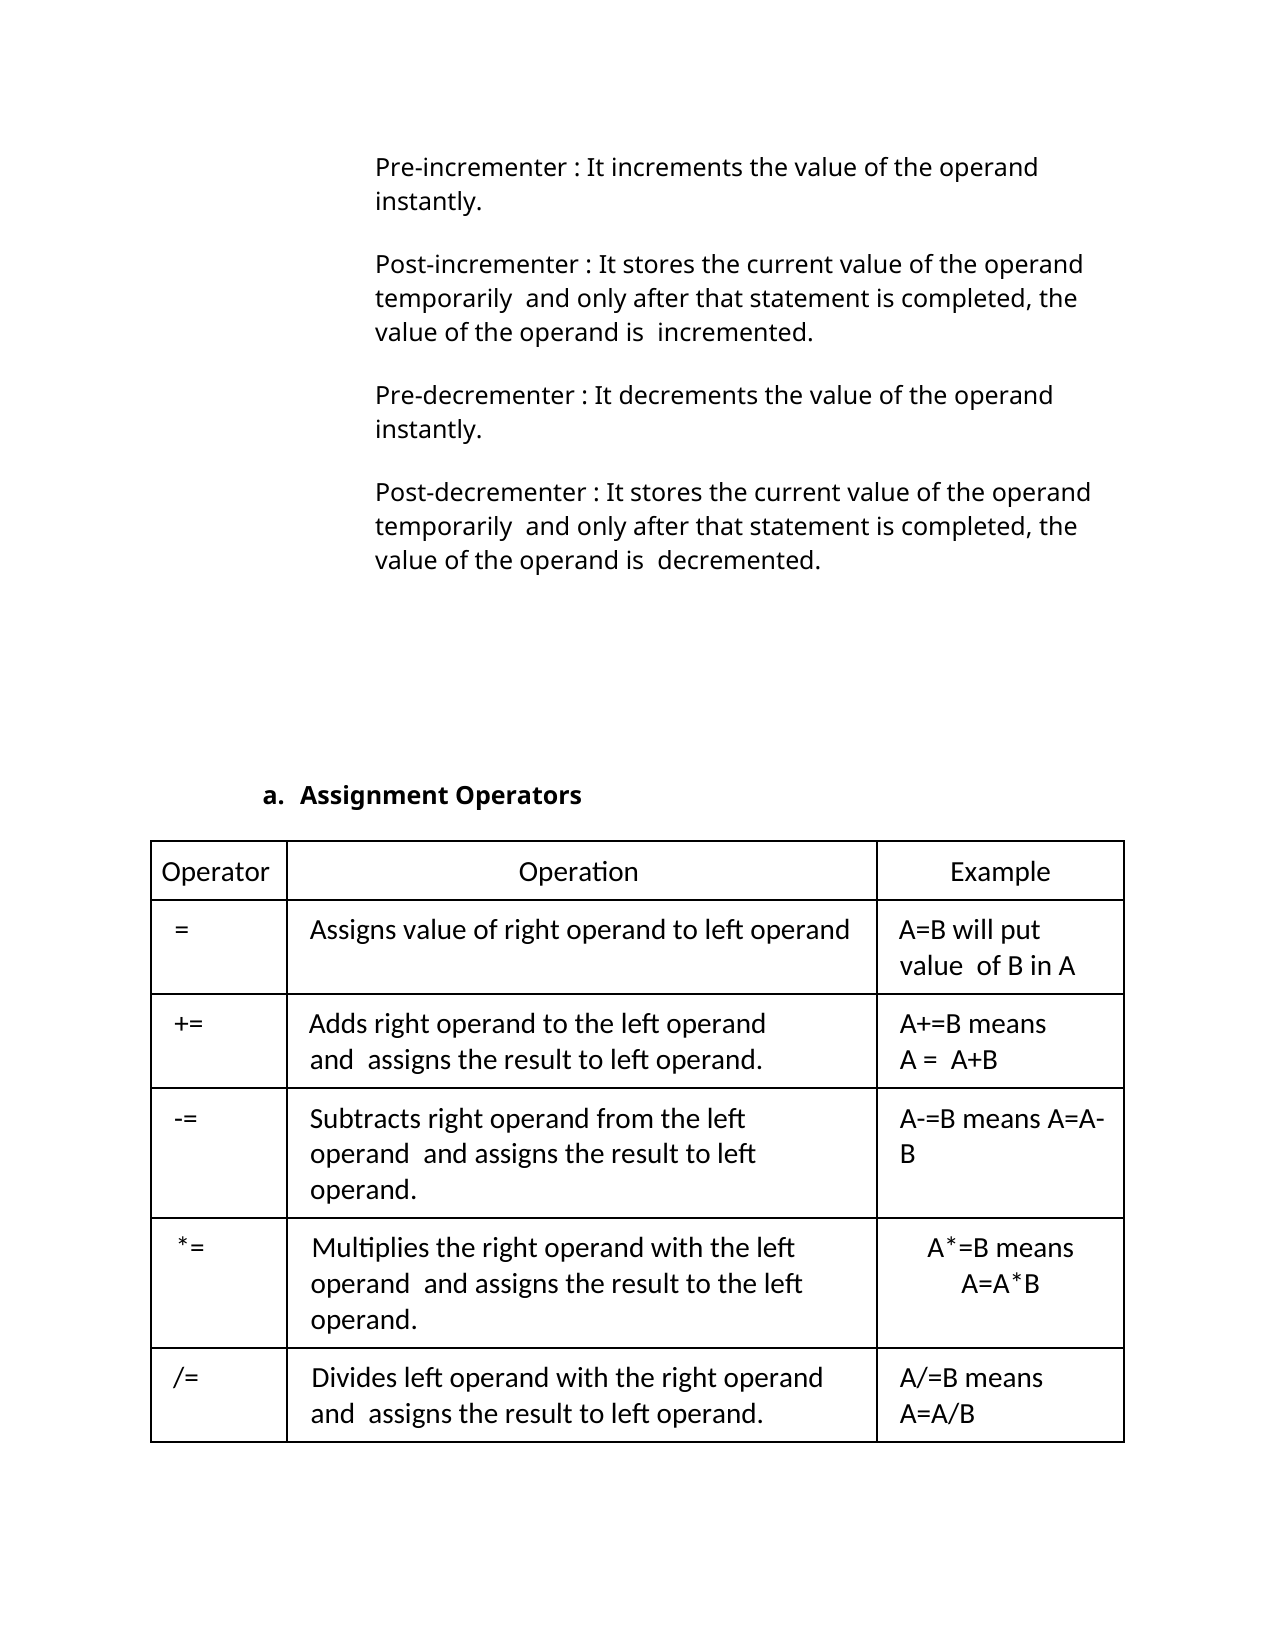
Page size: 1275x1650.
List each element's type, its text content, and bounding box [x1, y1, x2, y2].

table_cell A+=B means A = A+B [878, 995, 1123, 1087]
table_cell A/=B means A=A/B [878, 1349, 1123, 1441]
table_cell Subtracts right operand from the left operand and assigns the result to left operand. [288, 1089, 876, 1217]
table_cell A-=B means A=A-B [878, 1089, 1123, 1217]
text Pre-incrementer : It increments the value of the operand instantly. [375, 150, 1125, 218]
table_cell = [152, 901, 286, 993]
list Assignment Operators [262, 777, 1125, 811]
text Pre-decrementer : It decrements the value of the operand instantly. [375, 378, 1125, 446]
table_cell A*=B means A=A*B [878, 1219, 1123, 1347]
table_header Operation [288, 842, 876, 899]
table_cell /= [152, 1349, 286, 1441]
table_cell Divides left operand with the right operand and assigns the result to left operand. [288, 1349, 876, 1441]
text Post-incrementer : It stores the current value of the operand temporarily and only after that statement is completed, the value of the operand is incremented. [375, 247, 1125, 349]
table_cell += [152, 995, 286, 1087]
table_cell -= [152, 1089, 286, 1217]
table_header Operator [152, 842, 286, 899]
table_cell *= [152, 1219, 286, 1347]
table_cell Adds right operand to the left operand and assigns the result to left operand. [288, 995, 876, 1087]
table_cell Assigns value of right operand to left operand [288, 901, 876, 993]
table_cell Multiplies the right operand with the left operand and assigns the result to the left operand. [288, 1219, 876, 1347]
text Post-decrementer : It stores the current value of the operand temporarily and only after that statement is completed, the value of the operand is decremented. [375, 475, 1125, 577]
table_cell A=B will put value of B in A [878, 901, 1123, 993]
table_header Example [878, 842, 1123, 899]
